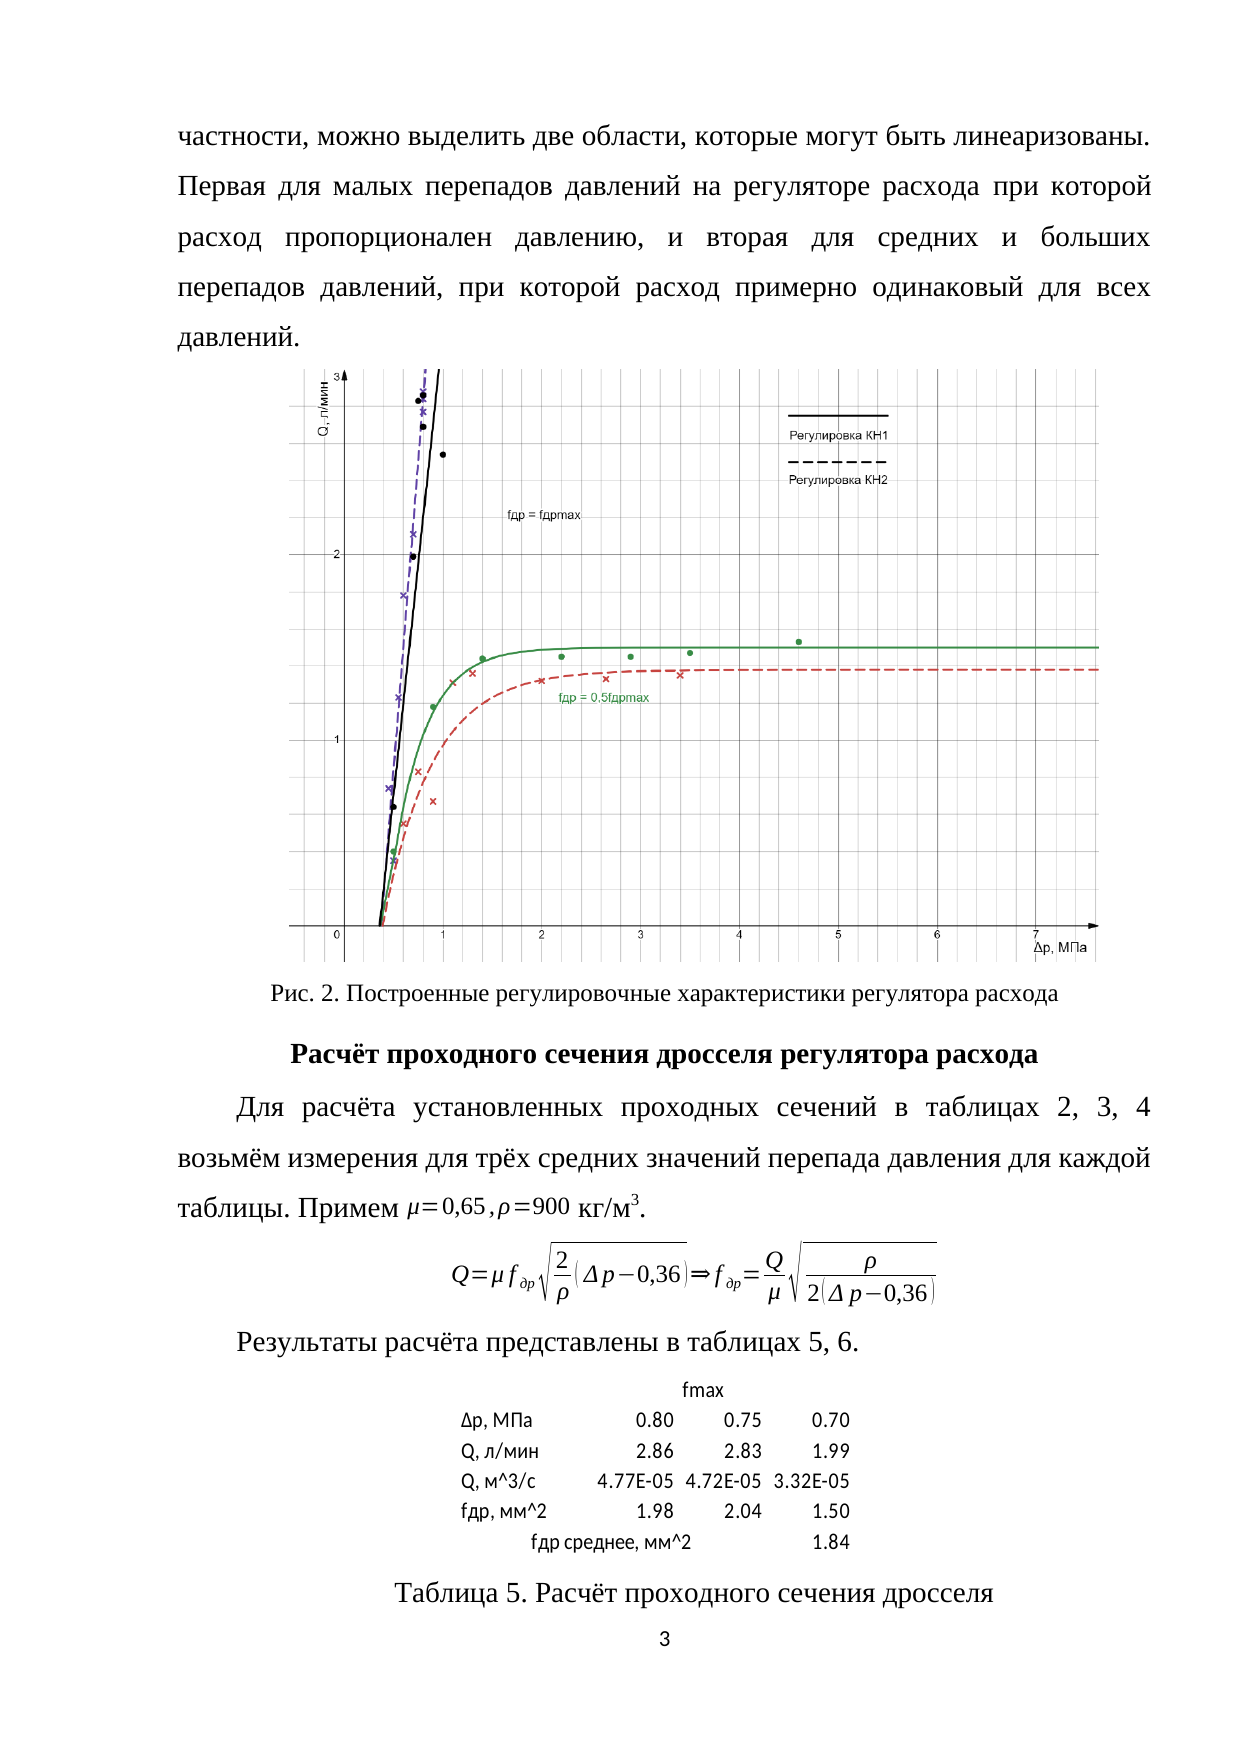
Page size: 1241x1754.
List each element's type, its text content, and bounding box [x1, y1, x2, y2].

text Результаты расчёта представлены в таблицах 5, 6. [177, 1324, 1152, 1358]
picture [289, 369, 1099, 962]
text Расчёт проходного сечения дросселя регулятора расхода [177, 1037, 1152, 1070]
text Для расчёта установленных проходных сечений в таблицах 2, 3, 4 возьмём измерения для трёх средних значений перепада давления для каждой таблицы. Примем кг/м3. [177, 1089, 1152, 1223]
text Таблица 5. Расчёт проходного сечения дросселя [177, 1575, 1152, 1609]
text Рис. 2. Построенные регулировочные характеристики регулятора расхода [177, 978, 1152, 1007]
